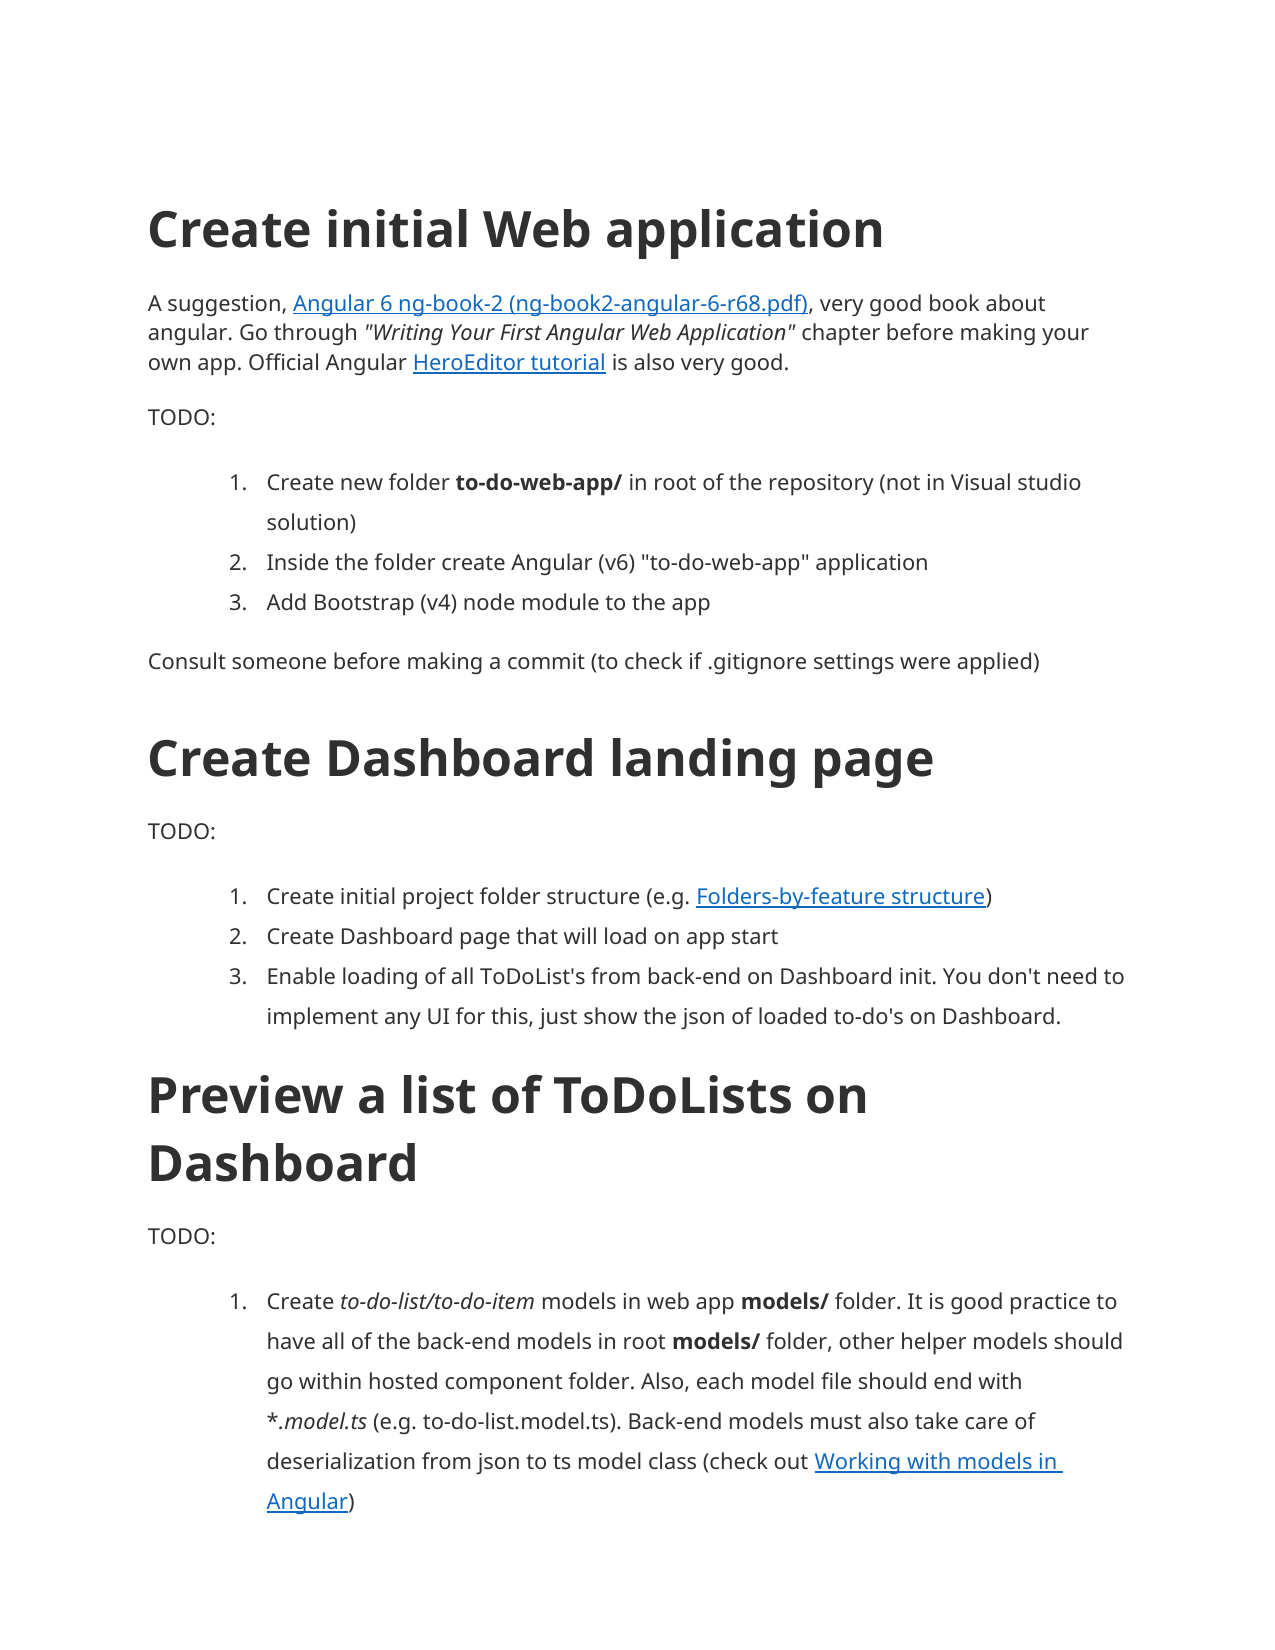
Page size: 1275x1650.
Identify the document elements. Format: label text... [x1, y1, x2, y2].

text Consult someone before making a commit (to check if .gitignore settings were applied) [148, 646, 1127, 676]
text TODO: [148, 402, 1127, 432]
text TODO: [148, 1221, 1127, 1251]
list Add Bootstrap (v4) node module to the app [229, 577, 1127, 617]
list Create initial project folder structure (e.g. Folders-by-feature structure) [229, 871, 1127, 911]
text Preview a list of ToDoLists on Dashboard [148, 1060, 1127, 1196]
text TODO: [148, 816, 1127, 846]
text Create initial Web application [148, 194, 1127, 263]
list Create Dashboard page that will load on app start [229, 911, 1127, 951]
list Inside the folder create Angular (v6) "to-do-web-app" application [229, 537, 1127, 577]
list Create to-do-list/to-do-item models in web app models/ folder. It is good practice to have all of the back-end models in root models/ folder, other helper models should go within hosted component folder. Also, each model file should end with *.model.ts (e.g. to-do-list.model.ts). Back-end models must also take care of deserialization from json to ts model class (check out Working with models in Angular) [229, 1276, 1127, 1516]
list Enable loading of all ToDoList's from back-end on Dashboard init. You don't need to implement any UI for this, just show the json of loaded to-do's on Dashboard. [229, 951, 1127, 1031]
list Create new folder to-do-web-app/ in root of the repository (not in Visual studio solution) [229, 457, 1127, 537]
text A suggestion, Angular 6 ng-book-2 (ng-book2-angular-6-r68.pdf), very good book about angular. Go through "Writing Your First Angular Web Application" chapter before making your own app. Official Angular HeroEditor tutorial is also very good. [148, 288, 1127, 377]
text Create Dashboard landing page [148, 723, 1127, 791]
